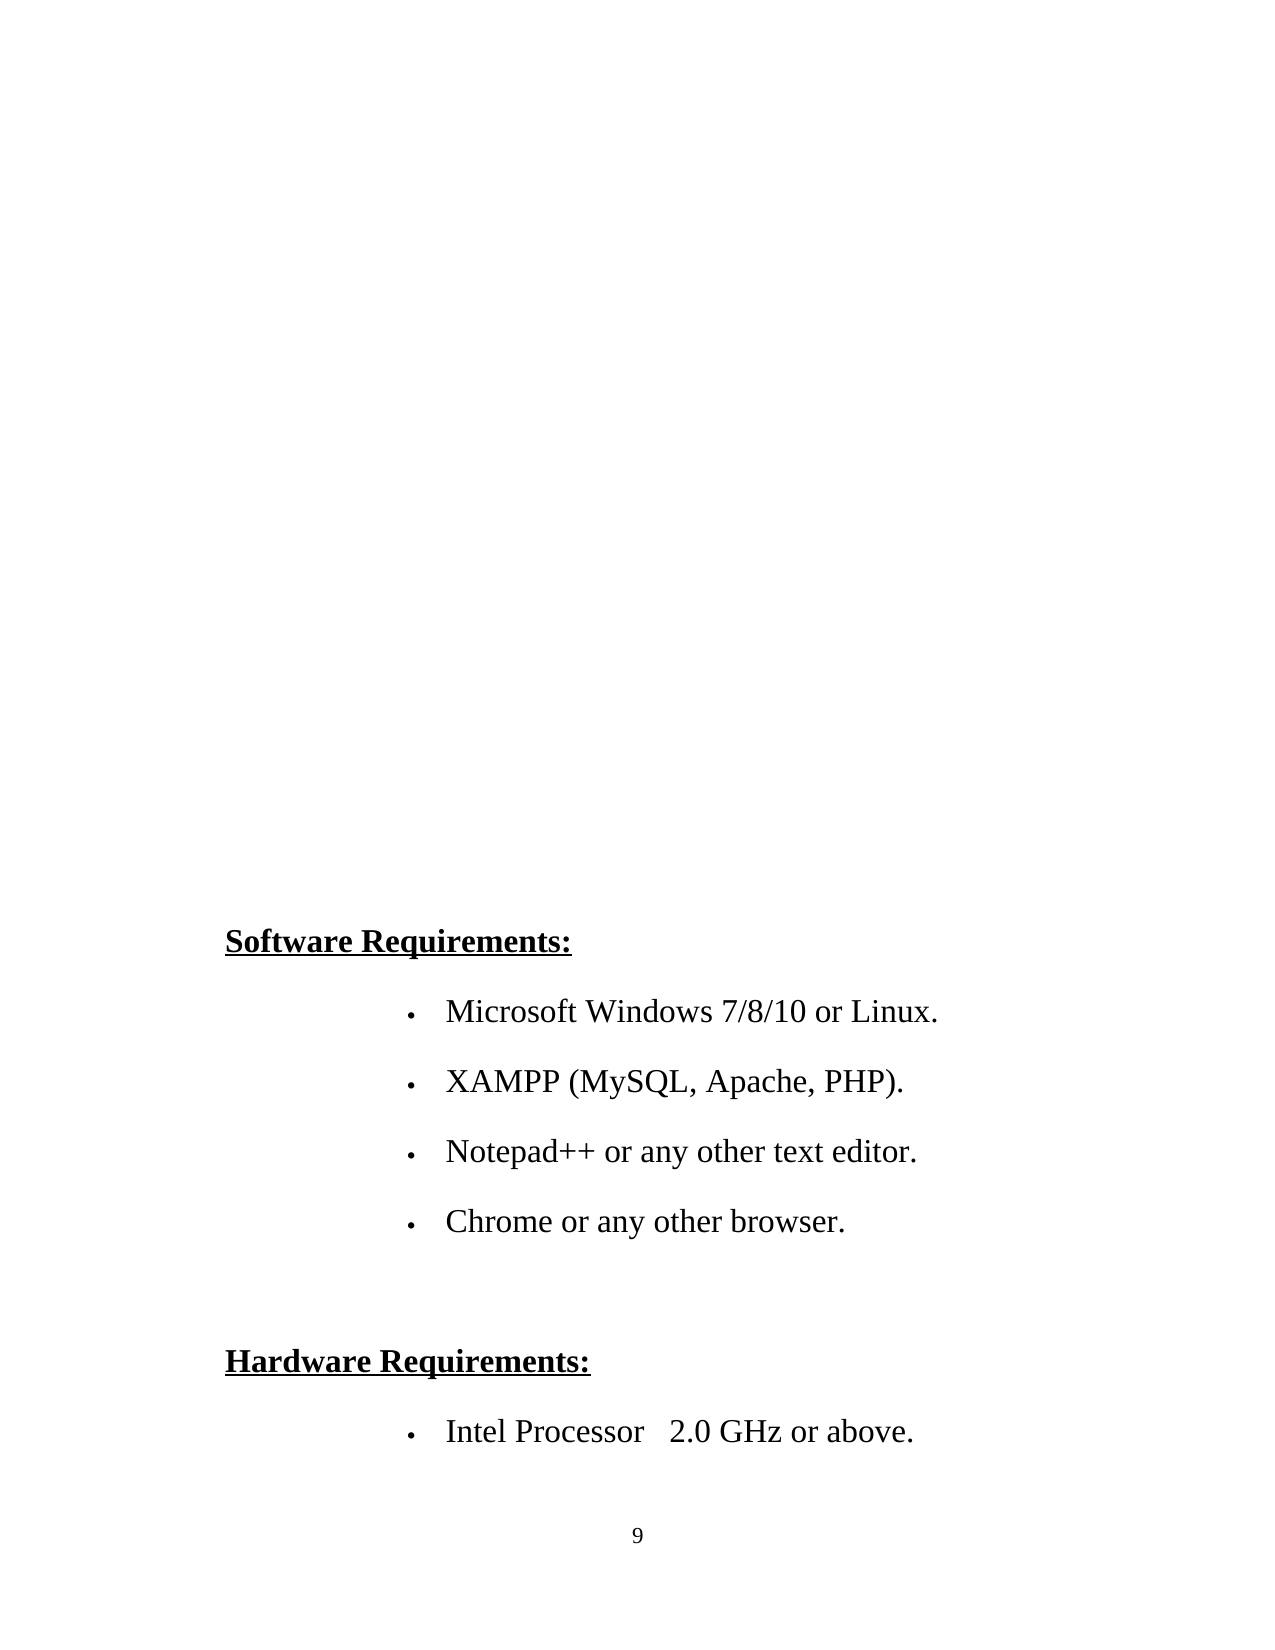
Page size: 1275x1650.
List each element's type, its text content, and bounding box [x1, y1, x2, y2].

list Chrome or any other browser. [408, 1201, 1125, 1239]
list Intel Processor 2.0 GHz or above. [408, 1411, 1125, 1449]
list Microsoft Windows 7/8/10 or Linux. [408, 991, 1125, 1029]
text Software Requirements: [225, 921, 1055, 959]
list Notepad++ or any other text editor. [408, 1131, 1125, 1169]
text Hardware Requirements: [225, 1341, 1055, 1379]
list XAMPP (MySQL, Apache, PHP). [408, 1061, 1125, 1099]
